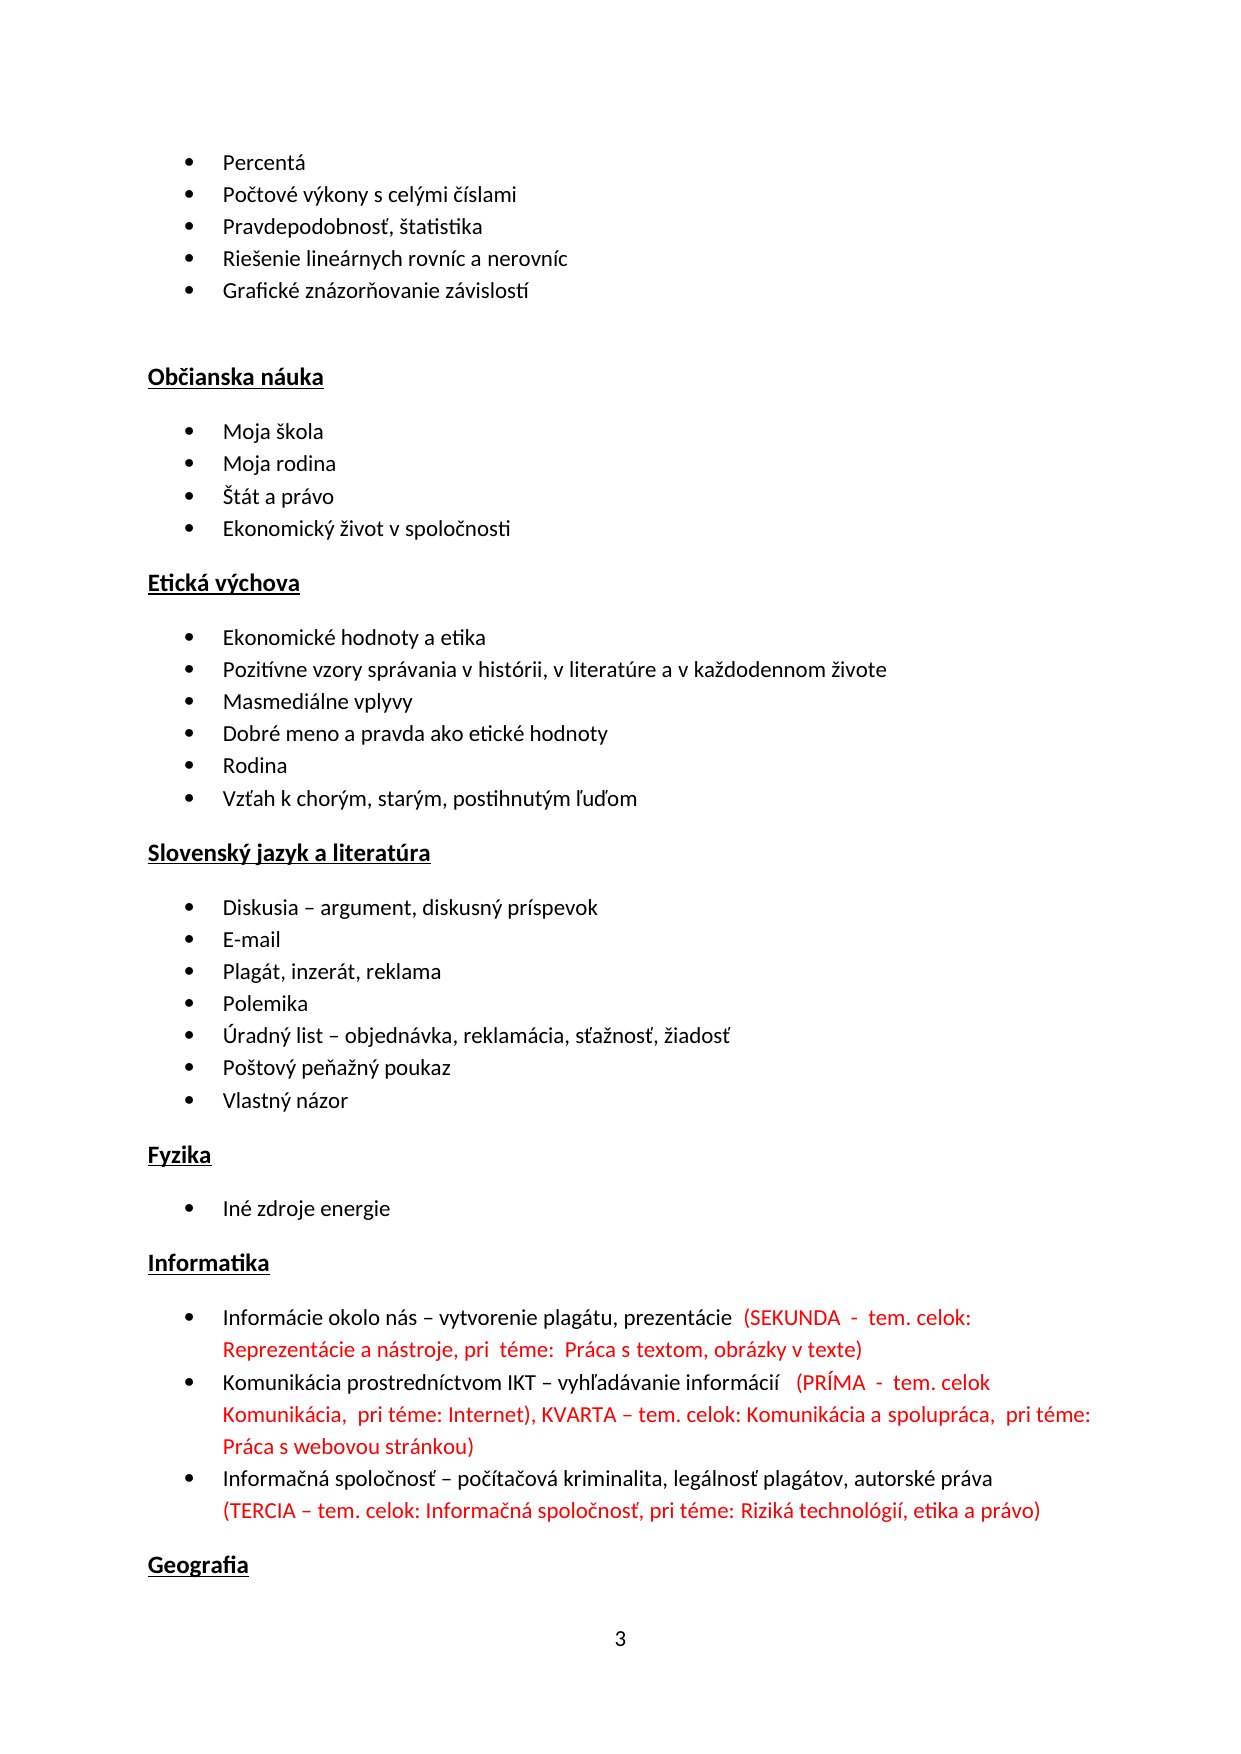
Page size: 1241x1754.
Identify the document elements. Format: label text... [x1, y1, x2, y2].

list Rodina [185, 752, 1093, 779]
list Ekonomický život v spoločnosti [185, 514, 1093, 542]
text Slovenský jazyk a literatúra [148, 837, 1093, 867]
list Poštový peňažný poukaz [185, 1053, 1093, 1082]
list Diskusia – argument, diskusný príspevok [185, 893, 1093, 921]
list E-mail [185, 925, 1093, 953]
list Grafické znázorňovanie závislostí [185, 276, 1093, 304]
text Občianska náuka [148, 362, 1093, 392]
text Geografia [148, 1549, 1093, 1580]
list Informácie okolo nás – vytvorenie plagátu, prezentácie (SEKUNDA - tem. celok: Reprezentácie a nástroje, pri téme: Práca s textom, obrázky v texte) [185, 1303, 1093, 1364]
list Vzťah k chorým, starým, postihnutým ľuďom [185, 784, 1093, 812]
text Fyzika [148, 1139, 1093, 1169]
list Masmediálne vplyvy [185, 687, 1093, 715]
list Vlastný názor [185, 1086, 1093, 1114]
list Moja rodina [185, 449, 1093, 478]
list Informačná spoločnosť – počítačová kriminalita, legálnosť plagátov, autorské práva [185, 1464, 1093, 1492]
list Percentá [185, 148, 1093, 176]
list Polemika [185, 989, 1093, 1017]
list Iné zdroje energie [185, 1194, 1093, 1223]
list Ekonomické hodnoty a etika [185, 623, 1093, 651]
text Informatika [148, 1248, 1093, 1278]
list Dobré meno a pravda ako etické hodnoty [185, 719, 1093, 747]
list Komunikácia prostredníctvom IKT – vyhľadávanie informácií (PRÍMA - tem. celok Komunikácia, pri téme: Internet), KVARTA – tem. celok: Komunikácia a spolupráca, pri téme: Práca s webovou stránkou) [185, 1368, 1093, 1460]
list Pozitívne vzory správania v histórii, v literatúre a v každodennom živote [185, 655, 1093, 683]
list Štát a právo [185, 482, 1093, 510]
list Riešenie lineárnych rovníc a nerovníc [185, 244, 1093, 272]
list (TERCIA – tem. celok: Informačná spoločnosť, pri téme: Riziká technológií, etika a právo) [223, 1497, 1093, 1524]
list Pravdepodobnosť, štatistika [185, 212, 1093, 240]
list Úradný list – objednávka, reklamácia, sťažnosť, žiadosť [185, 1021, 1093, 1049]
list Počtové výkony s celými číslami [185, 180, 1093, 208]
list Moja škola [185, 417, 1093, 445]
text Etická výchova [148, 567, 1093, 597]
list Plagát, inzerát, reklama [185, 957, 1093, 985]
